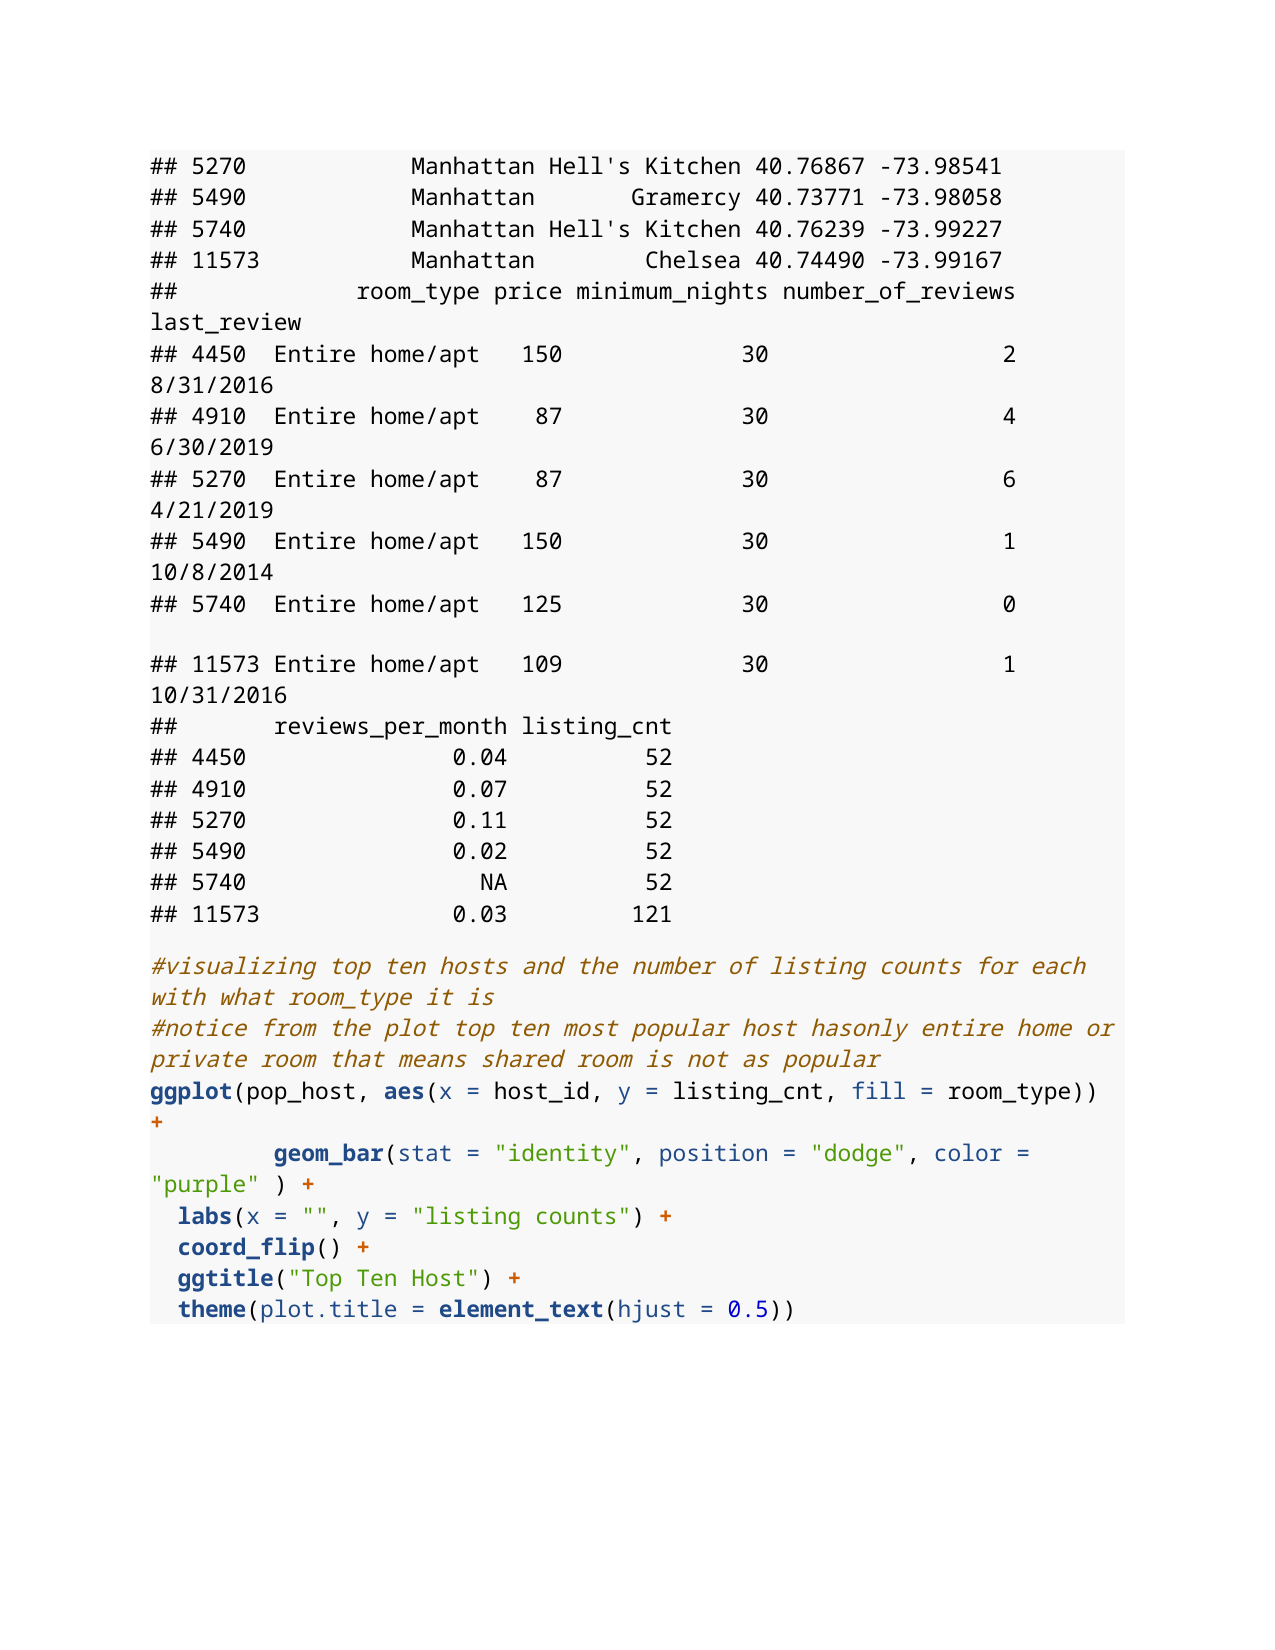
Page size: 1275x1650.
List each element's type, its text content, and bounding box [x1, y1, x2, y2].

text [150, 150, 1125, 929]
text #visualizing top ten hosts and the number of listing counts for each with what room_type it is #notice from the plot top ten most popular host hasonly entire home or private room that means shared room is not as popular ggplot(pop_host, aes(x = host_id, y = listing_cnt, fill = room_type)) + geom_bar(stat = "identity", position = "dodge", color = "purple" ) + labs(x = "", y = "listing counts") + coord_flip() + ggtitle("Top Ten Host") + theme(plot.title = element_text(hjust = 0.5)) [150, 949, 1125, 1324]
